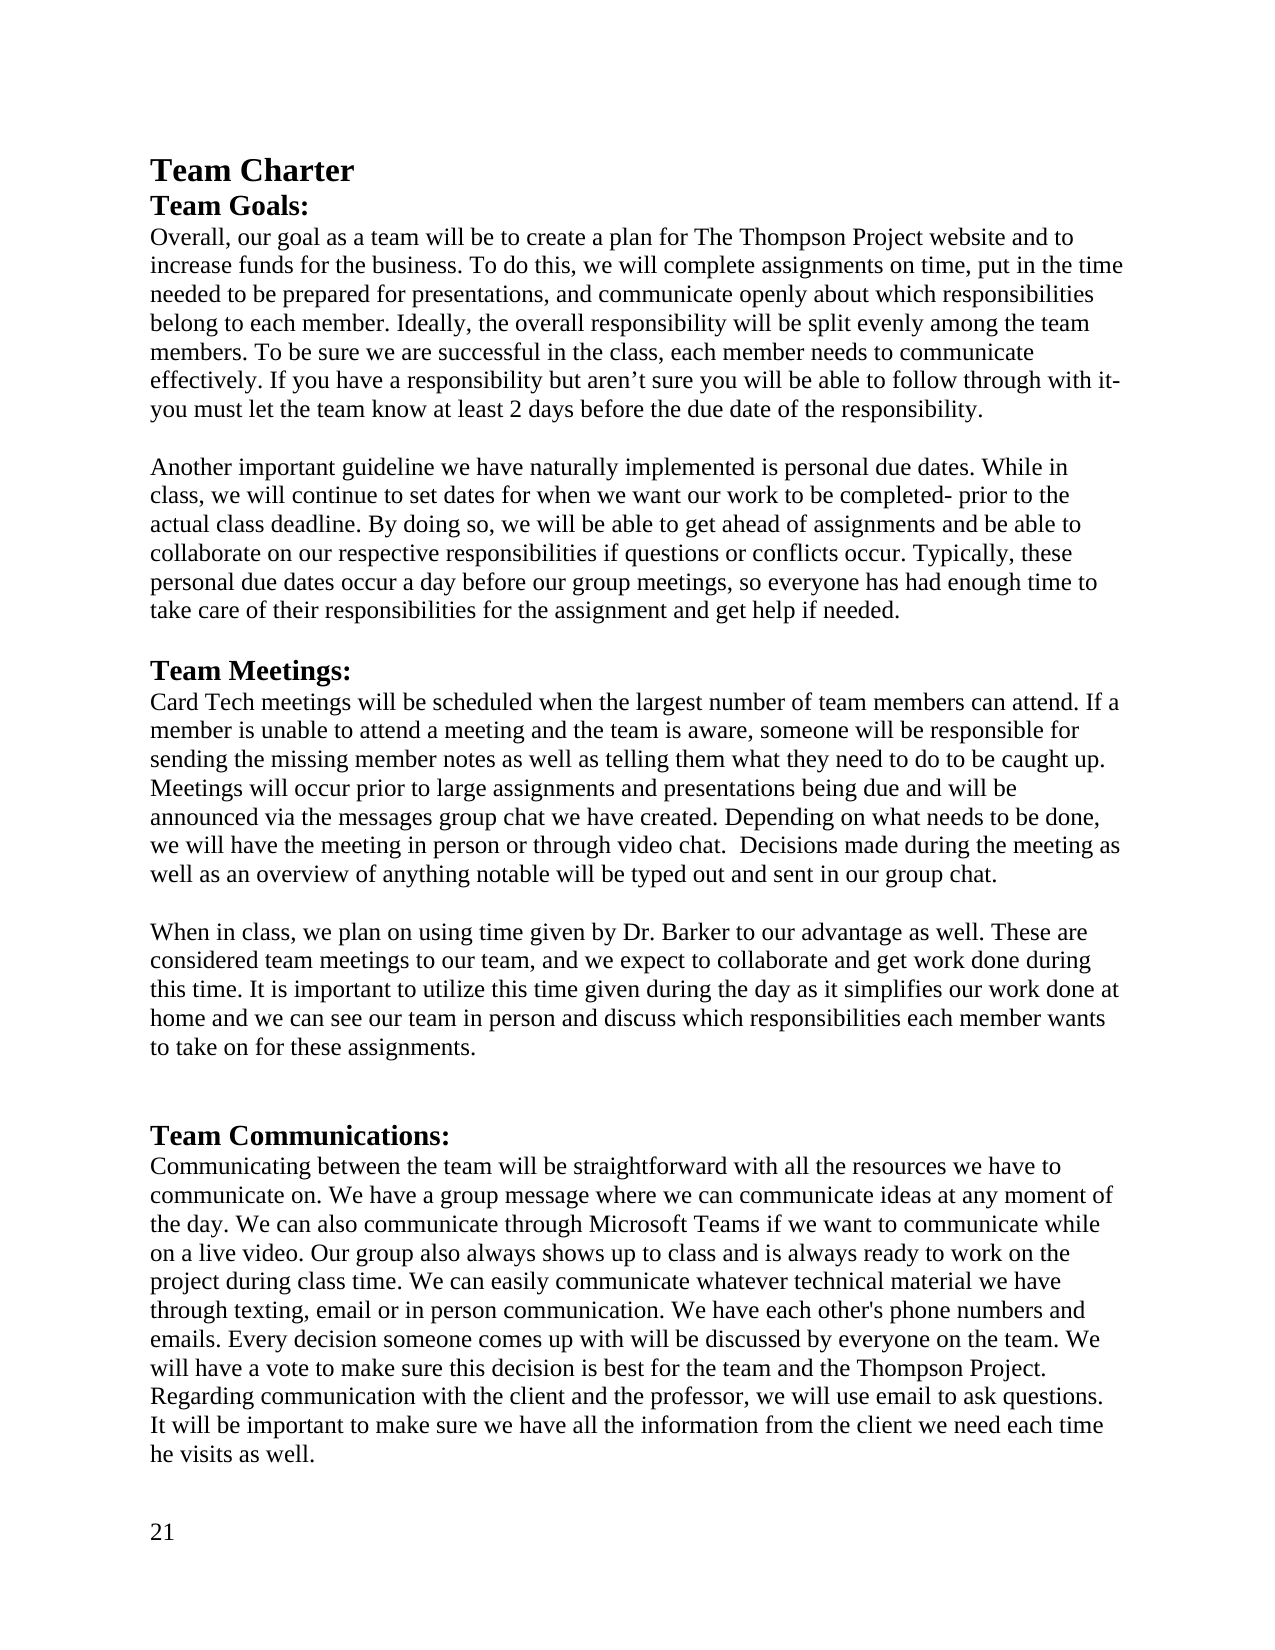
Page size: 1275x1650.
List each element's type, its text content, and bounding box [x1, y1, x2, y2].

text Team Communications: [150, 1118, 1125, 1151]
text Overall, our goal as a team will be to create a plan for The Thompson Project website and to increase funds for the business. To do this, we will complete assignments on time, put in the time needed to be prepared for presentations, and communicate openly about which responsibilities belong to each member. Ideally, the overall responsibility will be split evenly among the team members. To be sure we are successful in the class, each member needs to communicate effectively. If you have a responsibility but aren’t sure you will be able to follow through with it- you must let the team know at least 2 days before the due date of the responsibility. [150, 222, 1125, 423]
text Team Charter [150, 150, 1125, 188]
text Another important guideline we have naturally implemented is personal due dates. While in class, we will continue to set dates for when we want our work to be completed- prior to the actual class deadline. By doing so, we will be able to get ahead of assignments and be able to collaborate on our respective responsibilities if questions or conflicts occur. Typically, these personal due dates occur a day before our group meetings, so everyone has had enough time to take care of their responsibilities for the assignment and get help if needed. [150, 452, 1125, 624]
text Communicating between the team will be straightforward with all the resources we have to communicate on. We have a group message where we can communicate ideas at any moment of the day. We can also communicate through Microsoft Teams if we want to communicate while on a live video. Our group also always shows up to class and is always ready to work on the project during class time. We can easily communicate whatever technical material we have through texting, email or in person communication. We have each other's phone numbers and emails. Every decision someone comes up with will be discussed by everyone on the team. We will have a vote to make sure this decision is best for the team and the Thompson Project. Regarding communication with the client and the professor, we will use email to ask questions. It will be important to make sure we have all the information from the client we need each time he visits as well. [150, 1151, 1125, 1468]
text Team Goals: [150, 188, 1125, 222]
text Team Meetings: [150, 653, 1125, 687]
text Card Tech meetings will be scheduled when the largest number of team members can attend. If a member is unable to attend a meeting and the team is aware, someone will be responsible for sending the missing member notes as well as telling them what they need to do to be caught up. Meetings will occur prior to large assignments and presentations being due and will be announced via the messages group chat we have created. Depending on what needs to be done, we will have the meeting in person or through video chat. Decisions made during the meeting as well as an overview of anything notable will be typed out and sent in our group chat. [150, 687, 1125, 888]
text When in class, we plan on using time given by Dr. Barker to our advantage as well. These are considered team meetings to our team, and we expect to collaborate and get work done during this time. It is important to utilize this time given during the day as it simplifies our work done at home and we can see our team in person and discuss which responsibilities each member wants to take on for these assignments. [150, 917, 1125, 1060]
